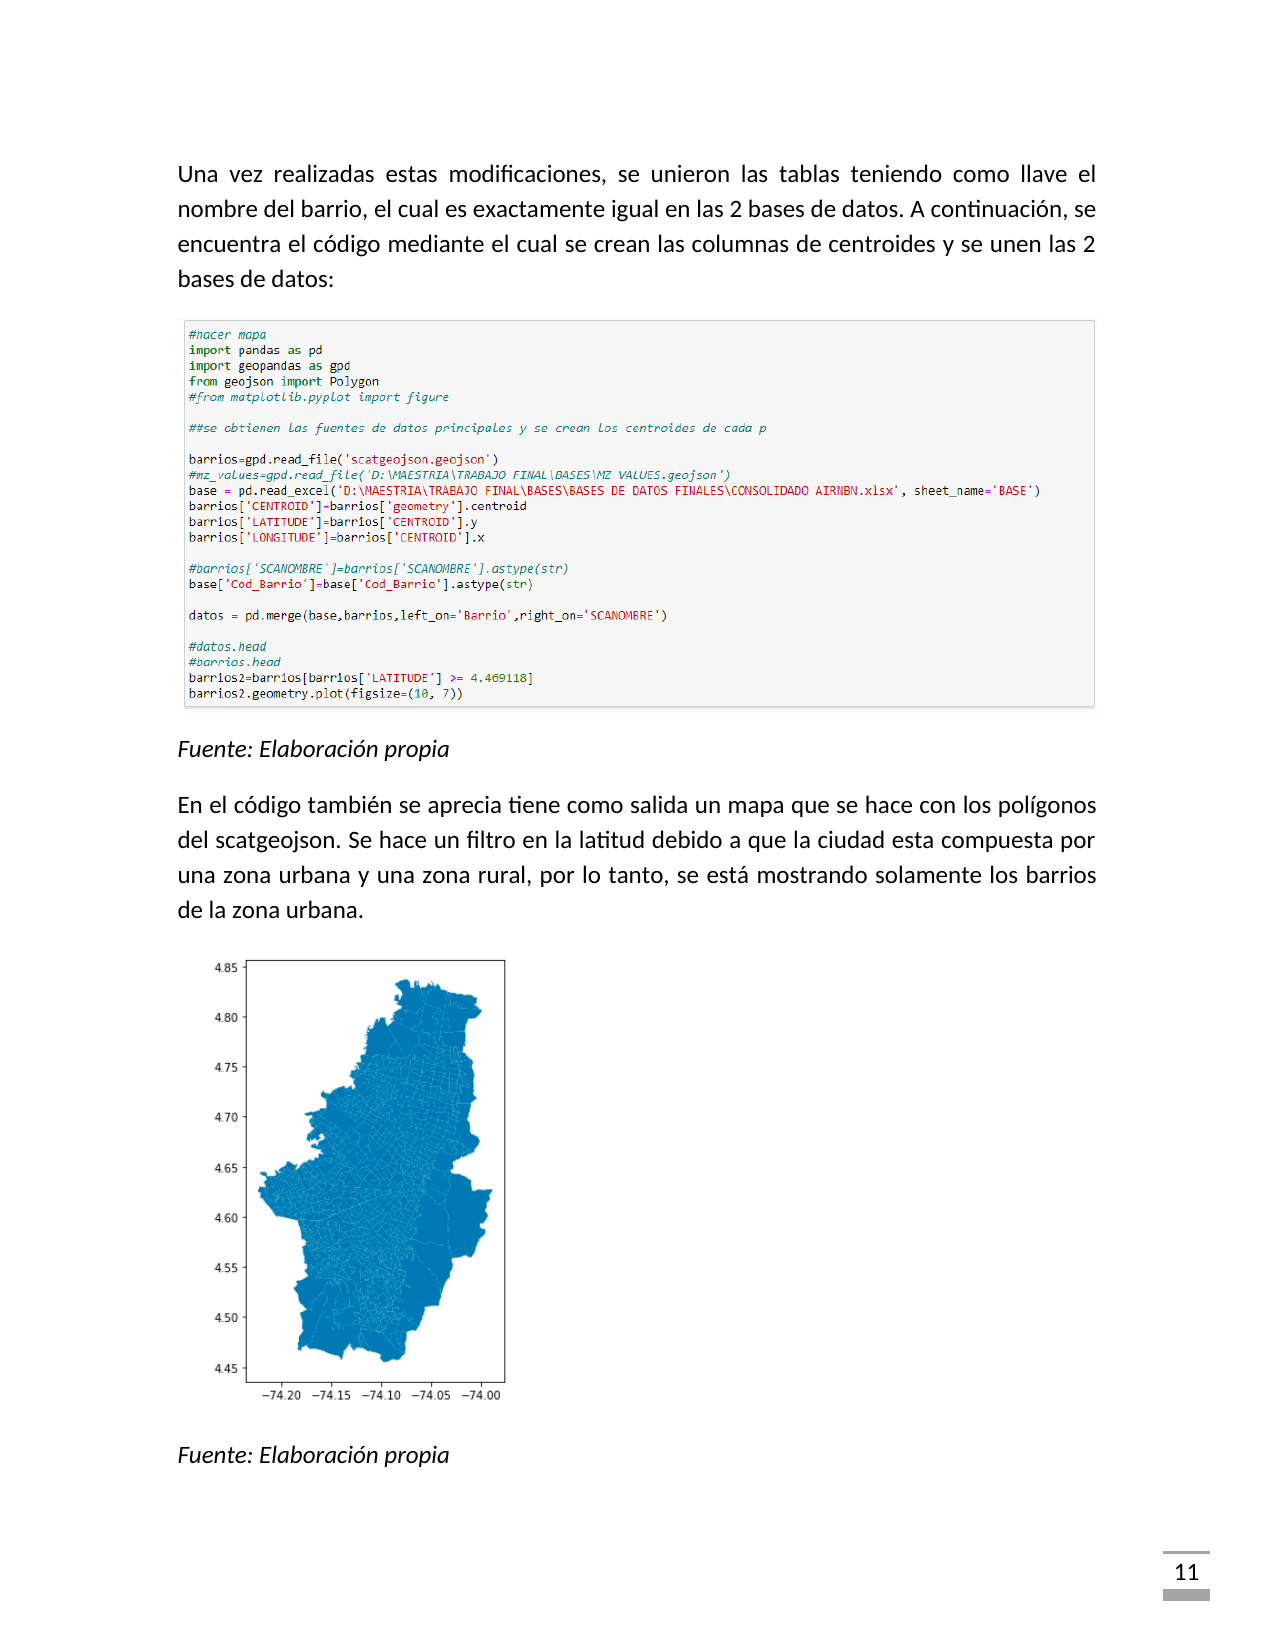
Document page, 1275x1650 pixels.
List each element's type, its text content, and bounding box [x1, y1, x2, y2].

text Una vez realizadas estas modificaciones, se unieron las tablas teniendo como llave el nombre del barrio, el cual es exactamente igual en las 2 bases de datos. A continuación, se encuentra el código mediante el cual se crean las columnas de centroides y se unen las 2 bases de datos: [177, 158, 1098, 293]
text En el código también se aprecia tiene como salida un mapa que se hace con los polígonos del scatgeojson. Se hace un filtro en la latitud debido a que la ciudad esta compuesta por una zona urbana y una zona rural, por lo tanto, se está mostrando solamente los barrios de la zona urbana. [177, 789, 1098, 925]
picture [177, 318, 1098, 709]
picture [177, 950, 542, 1414]
text Fuente: Elaboración propia [177, 1439, 1098, 1470]
text Fuente: Elaboración propia [177, 734, 1098, 764]
